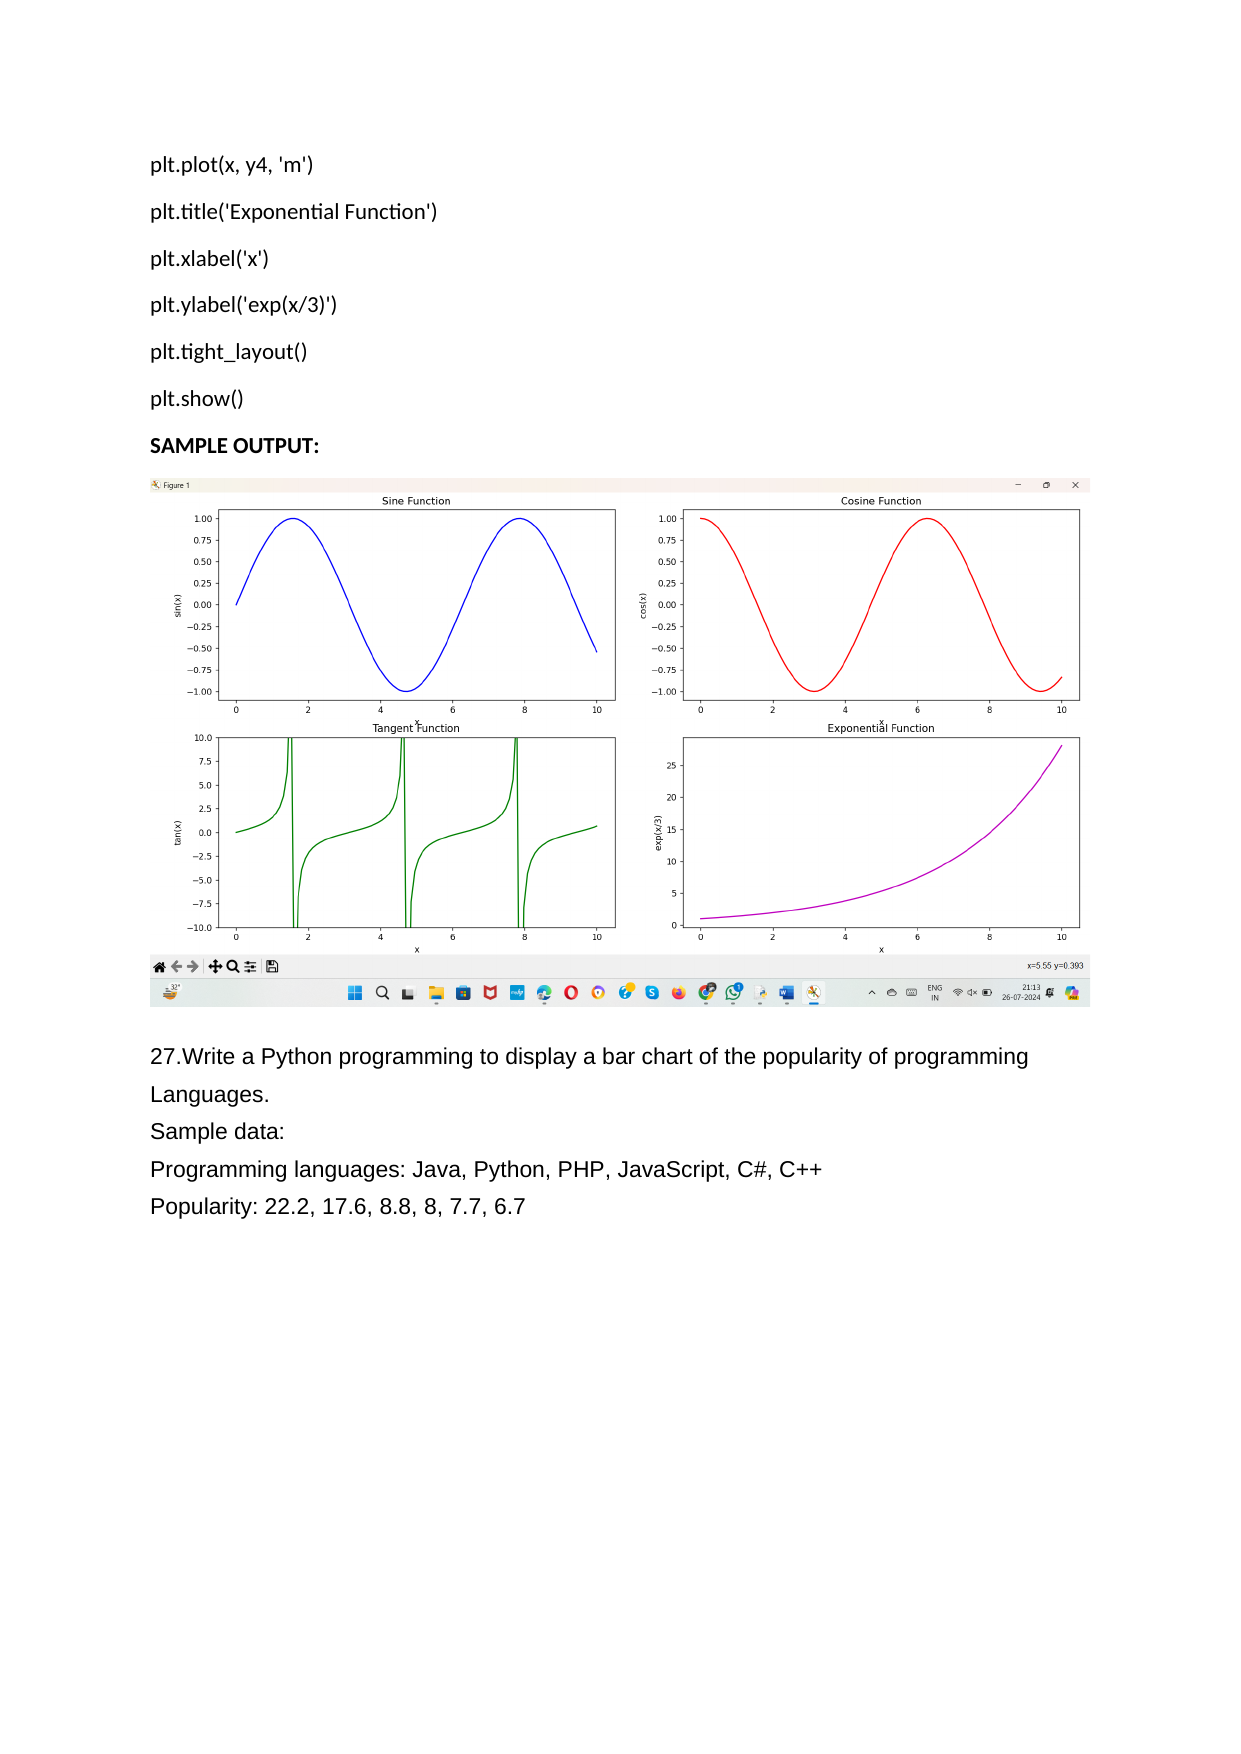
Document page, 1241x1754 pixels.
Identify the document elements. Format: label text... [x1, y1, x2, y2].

picture [150, 478, 1091, 1007]
text plt.plot(x, y4, 'm') [150, 150, 1090, 178]
text plt.tight_layout() [150, 337, 1090, 366]
text SAMPLE OUTPUT: [150, 431, 1090, 459]
text 27.Write a Python programming to display a bar chart of the popularity of programming Languages. Sample data: Programming languages: Java, Python, PHP, JavaScript, C#, C++ Popularity: 22.2, 17.6, 8.8, 8, 7.7, 6.7 [150, 1032, 1090, 1219]
text plt.xlabel('x') [150, 244, 1090, 272]
text plt.show() [150, 384, 1090, 412]
text plt.title('Exponential Function') [150, 197, 1090, 225]
text plt.ylabel('exp(x/3)') [150, 291, 1090, 319]
